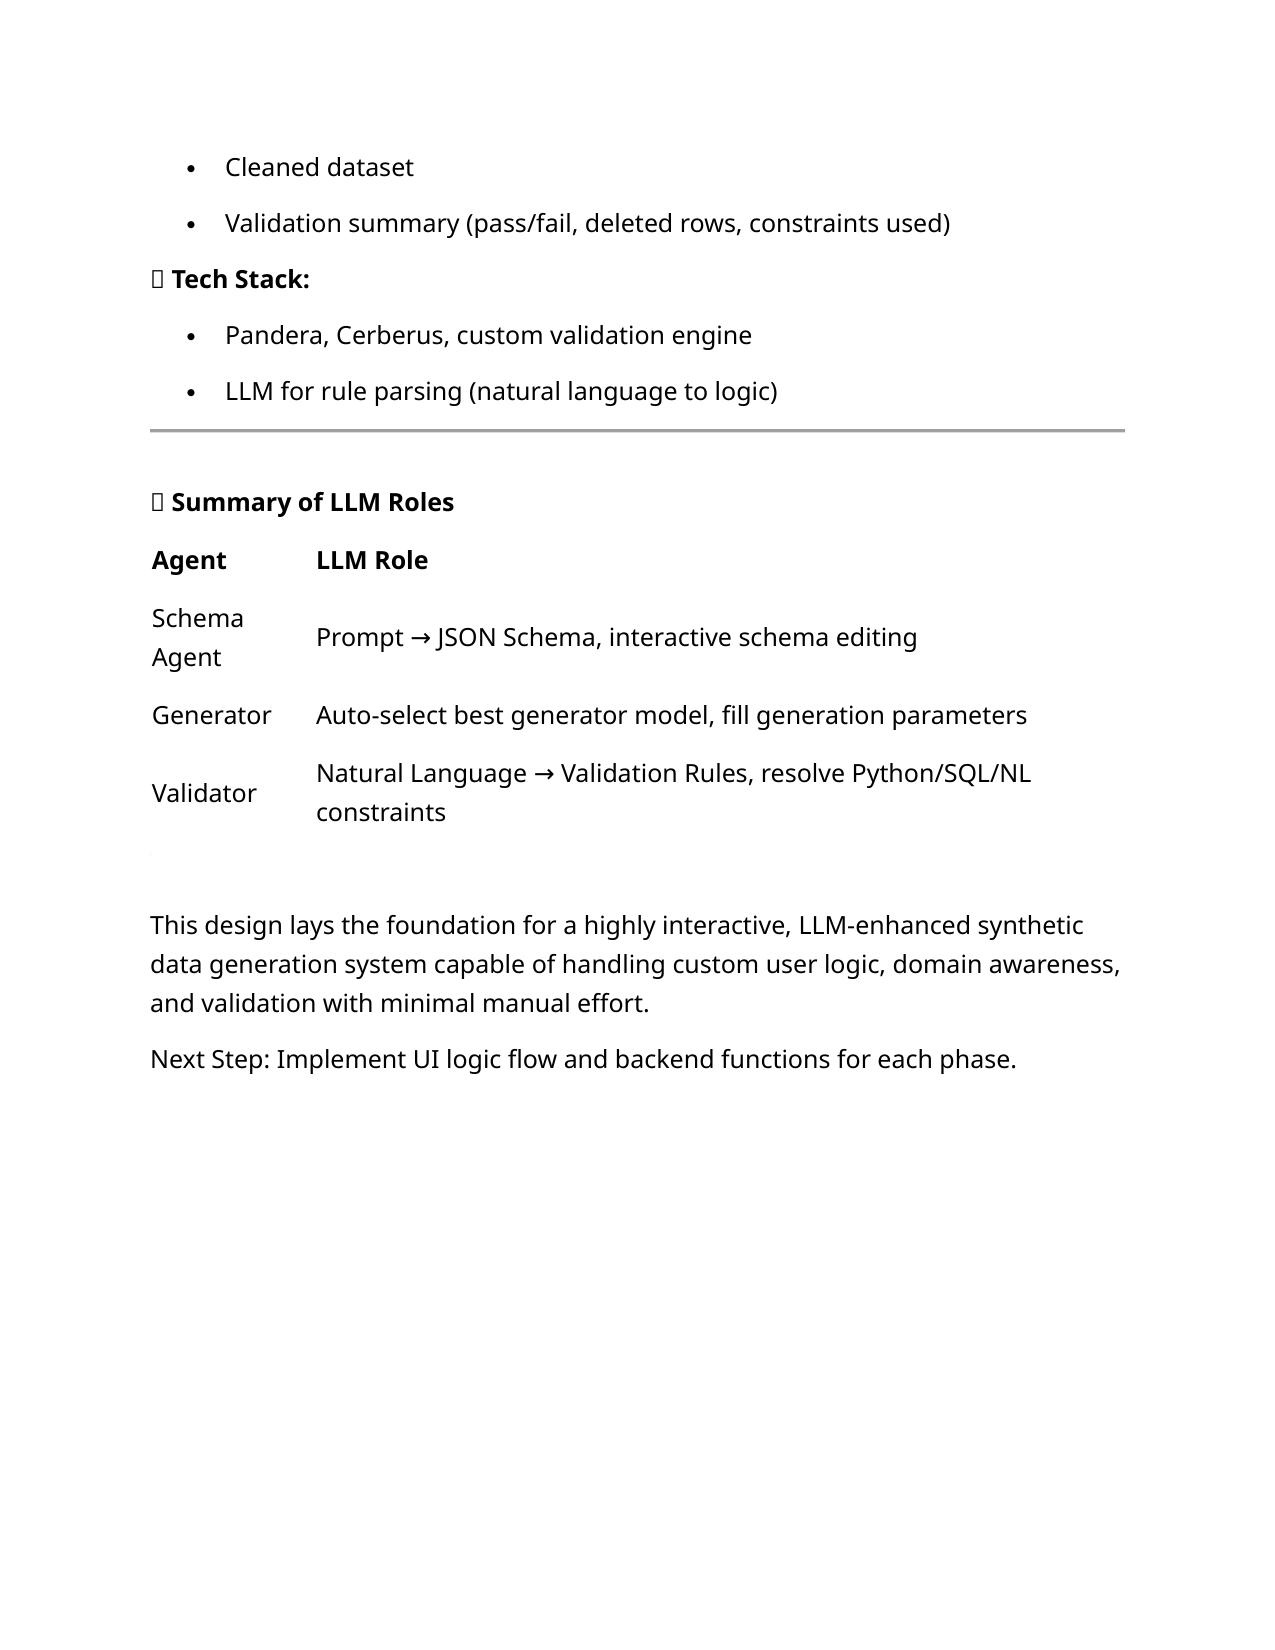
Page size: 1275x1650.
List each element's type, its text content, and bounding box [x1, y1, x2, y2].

text Next Step: Implement UI logic flow and backend functions for each phase. [150, 1042, 1125, 1076]
text 🔹 Summary of LLM Roles [150, 485, 1125, 519]
text This design lays the foundation for a highly interactive, LLM-enhanced synthetic data generation system capable of handling custom user logic, domain awareness, and validation with minimal manual effort. [150, 907, 1125, 1020]
table_cell Auto-select best generator model, fill generation parameters [314, 696, 1098, 754]
list Validation summary (pass/fail, deleted rows, constraints used) [187, 206, 1125, 240]
table_cell Schema Agent [150, 599, 314, 696]
table_cell Generator [150, 696, 314, 754]
list LLM for rule parsing (natural language to logic) [187, 373, 1125, 407]
table_cell Validator [150, 754, 314, 852]
list Cleaned dataset [187, 150, 1125, 184]
table_cell Natural Language → Validation Rules, resolve Python/SQL/NL constraints [314, 754, 1098, 852]
text 🔧 Tech Stack: [150, 262, 1125, 296]
list Pandera, Cerberus, custom validation engine [187, 317, 1125, 352]
table_header LLM Role [314, 541, 1098, 599]
table_header Agent [150, 541, 314, 599]
table_cell Prompt → JSON Schema, interactive schema editing [314, 599, 1098, 696]
